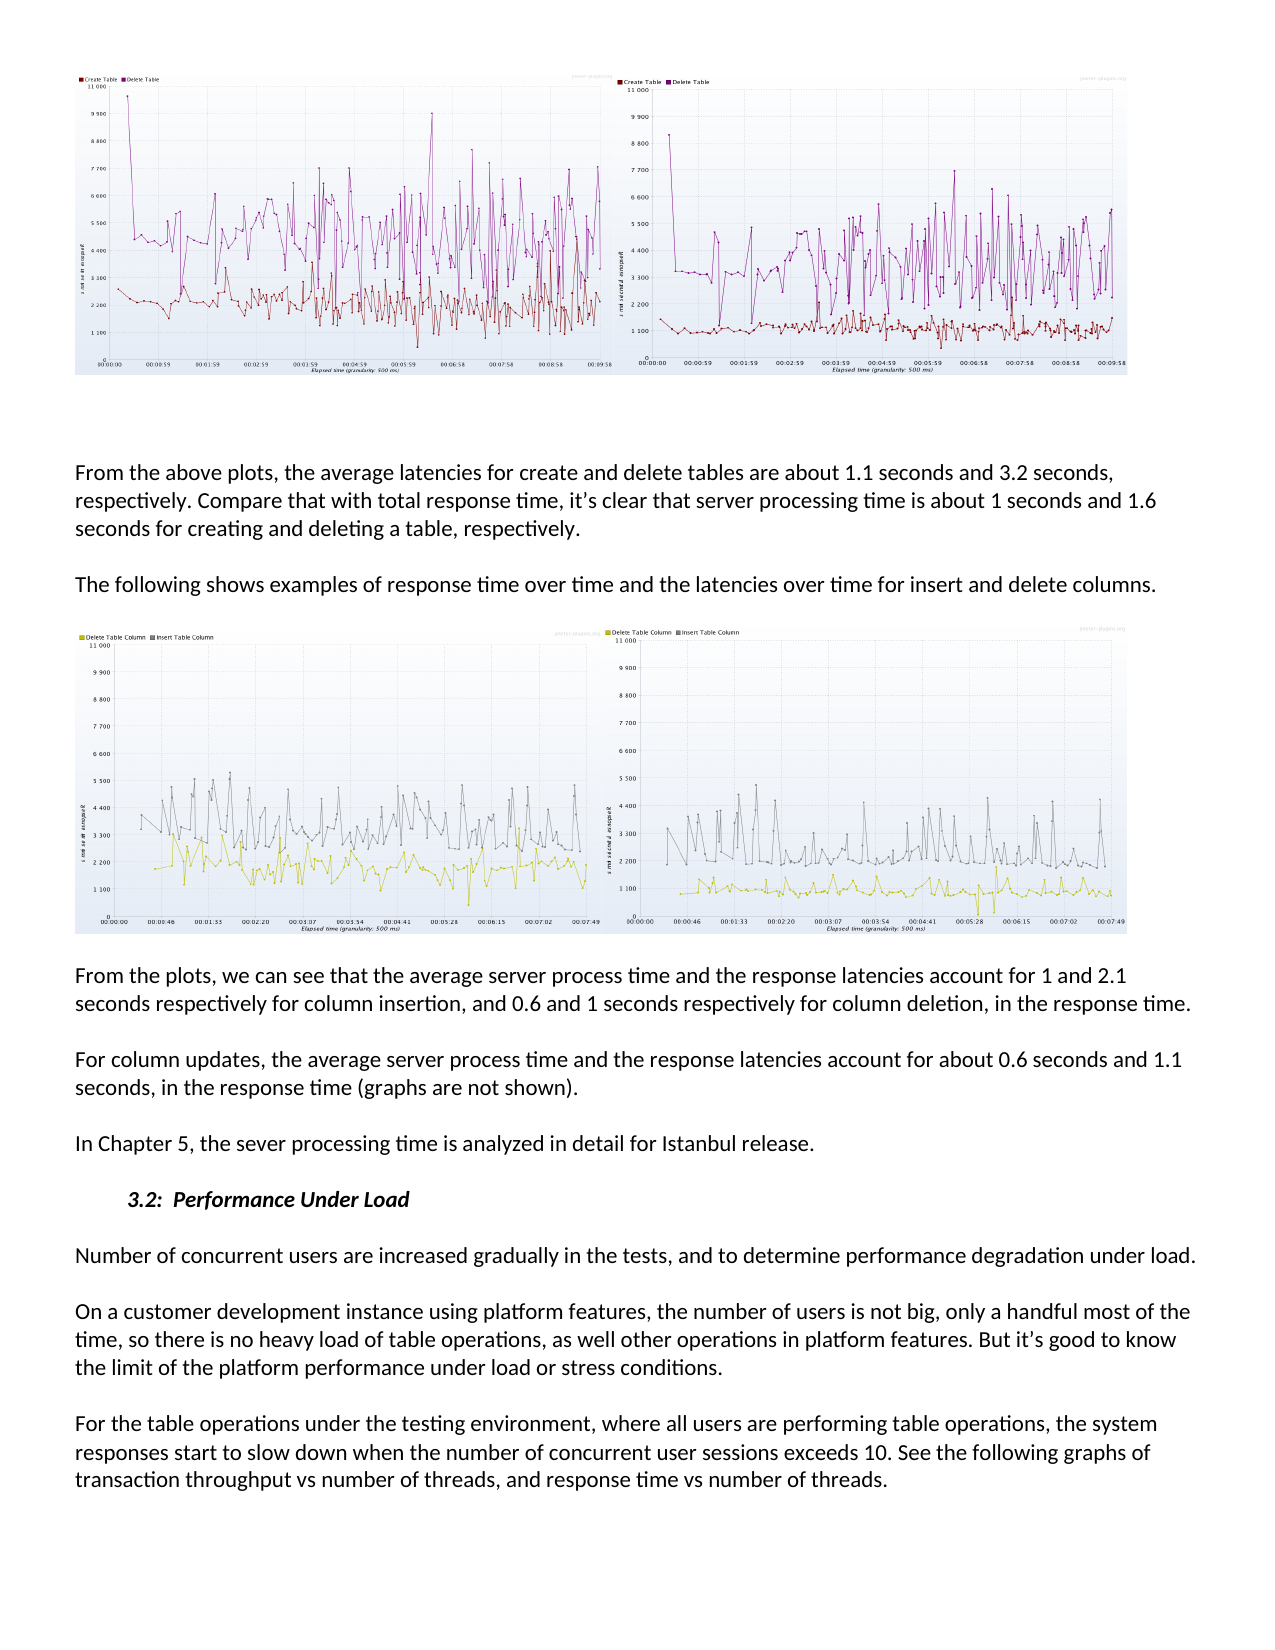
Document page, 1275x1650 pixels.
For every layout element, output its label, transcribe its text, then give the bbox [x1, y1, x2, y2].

picture [75, 75, 1128, 375]
text The following shows examples of response time over time and the latencies over time for insert and delete columns. [75, 570, 1200, 598]
text 3.2: Performance Under Load [75, 1185, 1200, 1213]
picture [75, 626, 1127, 934]
text From the plots, we can see that the average server process time and the response latencies account for 1 and 2.1 seconds respectively for column insertion, and 0.6 and 1 seconds respectively for column deletion, in the response time. [75, 961, 1200, 1017]
text For the table operations under the testing environment, where all users are performing table operations, the system responses start to slow down when the number of concurrent user sessions exceeds 10. See the following graphs of transaction throughput vs number of threads, and response time vs number of threads. [75, 1409, 1200, 1494]
text From the above plots, the average latencies for create and delete tables are about 1.1 seconds and 3.2 seconds, respectively. Compare that with total response time, it’s clear that server processing time is about 1 seconds and 1.6 seconds for creating and deleting a table, respectively. [75, 458, 1200, 542]
text Number of concurrent users are increased gradually in the tests, and to determine performance degradation under load. [75, 1241, 1200, 1269]
text In Chapter 5, the sever processing time is analyzed in detail for Istanbul release. [75, 1129, 1200, 1157]
text For column updates, the average server process time and the response latencies account for about 0.6 seconds and 1.1 seconds, in the response time (graphs are not shown). [75, 1045, 1200, 1101]
text On a customer development instance using platform features, the number of users is not big, only a handful most of the time, so there is no heavy load of table operations, as well other operations in platform features. But it’s good to know the limit of the platform performance under load or stress conditions. [75, 1297, 1200, 1382]
